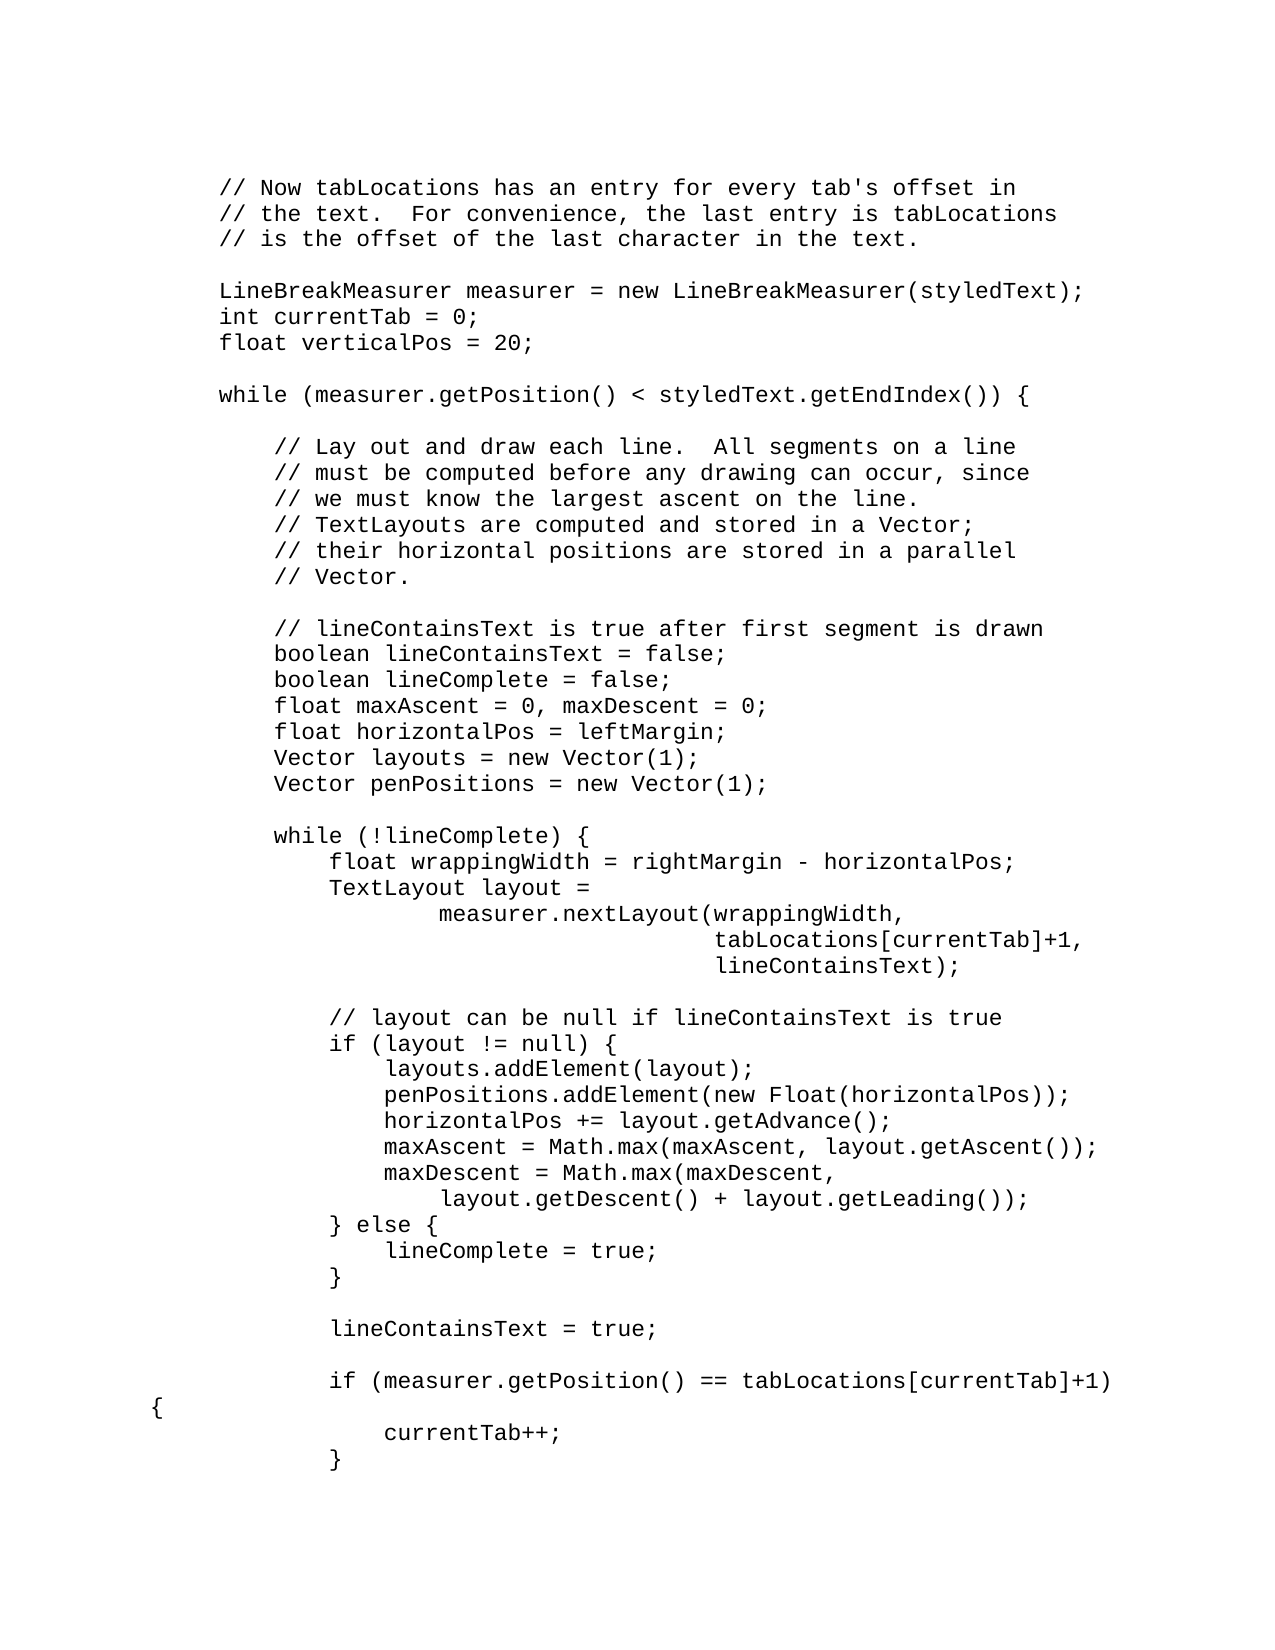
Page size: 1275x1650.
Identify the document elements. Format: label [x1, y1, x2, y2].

text [150, 150, 1125, 1499]
